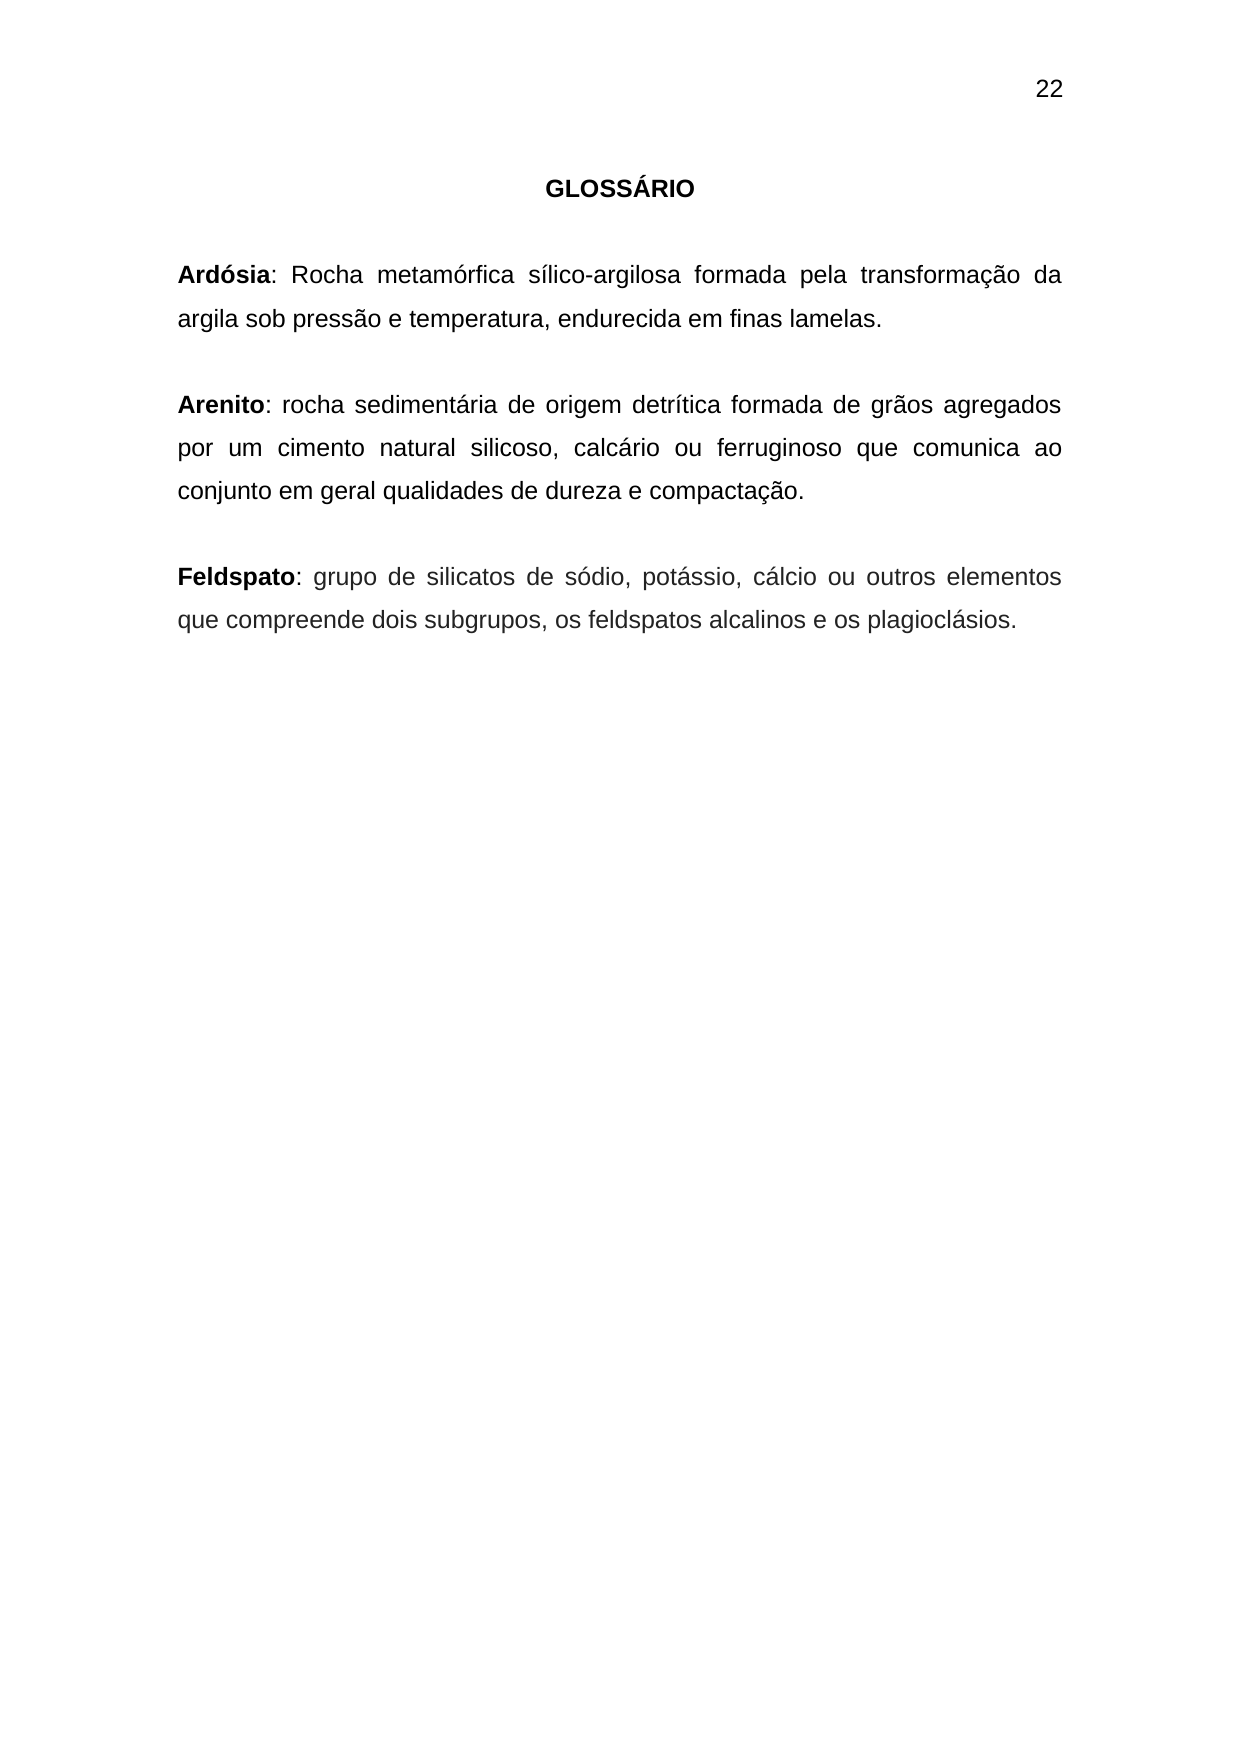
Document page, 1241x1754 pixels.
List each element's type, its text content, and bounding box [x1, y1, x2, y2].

text Arenito: rocha sedimentária de origem detrítica formada de grãos agregados por um cimento natural silicoso, calcário ou ferruginoso que comunica ao conjunto em geral qualidades de dureza e compactação. [177, 390, 1063, 505]
text Ardósia: Rocha metamórfica sílico-argilosa formada pela transformação da argila sob pressão e temperatura, endurecida em finas lamelas. [177, 261, 1063, 332]
text Feldspato: grupo de silicatos de sódio, potássio, cálcio ou outros elementos que compreende dois subgrupos, os feldspatos alcalinos e os plagioclásios. [177, 562, 1063, 634]
subtitle glossário [177, 174, 1063, 203]
